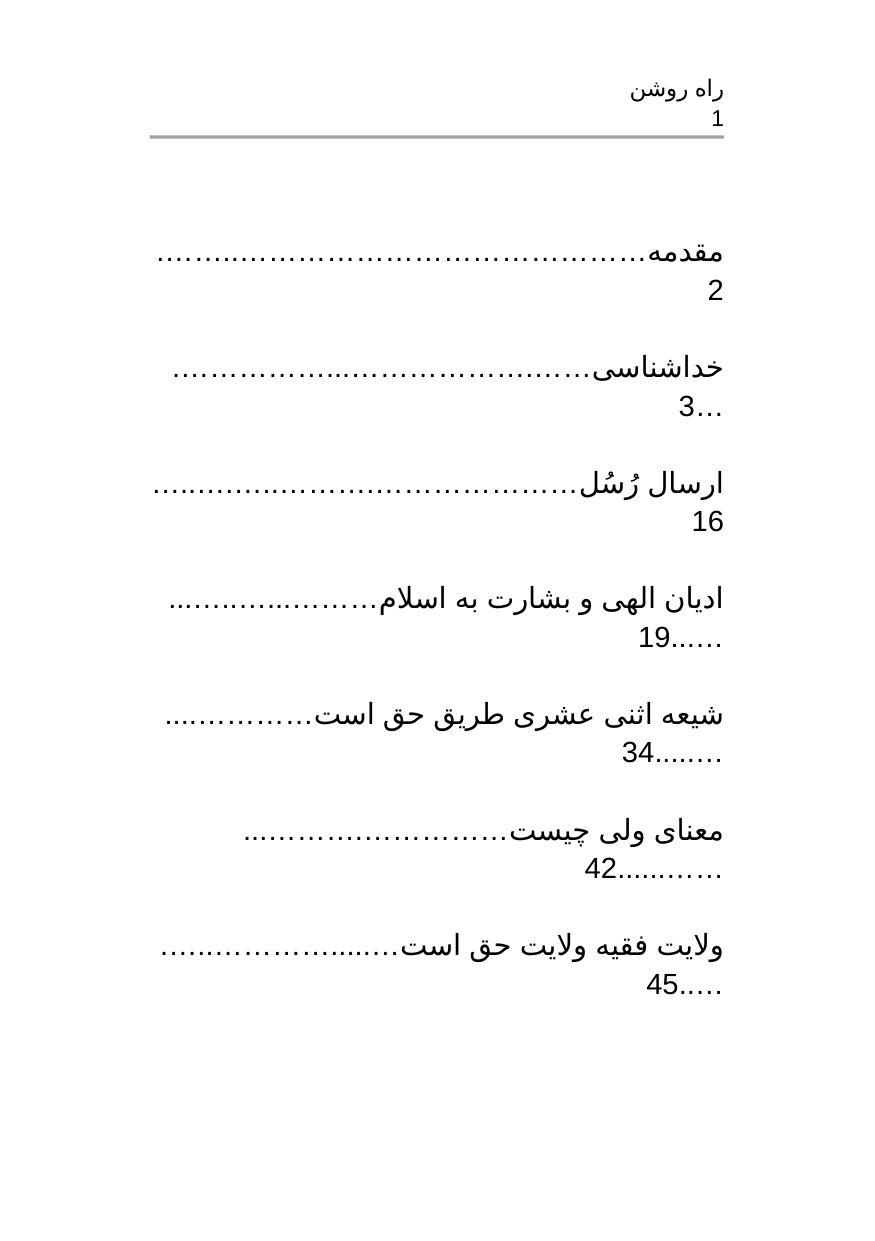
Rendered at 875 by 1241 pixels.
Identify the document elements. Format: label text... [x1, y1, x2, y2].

text معنای ولی چیست…………….………...……......42 [150, 812, 724, 884]
text ارسال رُسُل………………….………..….…..…16 [150, 466, 724, 538]
text ولایت فقیه ولایت حق است….....…………..….…..45 [150, 928, 724, 1000]
text خداشناسی…….………………...…………….…3 [150, 350, 724, 422]
text مقدمه……………………………………..…….2 [150, 234, 724, 306]
text شیعه اثنی عشری طریق حق است…………....….....34 [150, 697, 724, 769]
text ادیان الهی و بشارت به اسلام………...…..…...…...19 [150, 581, 724, 653]
